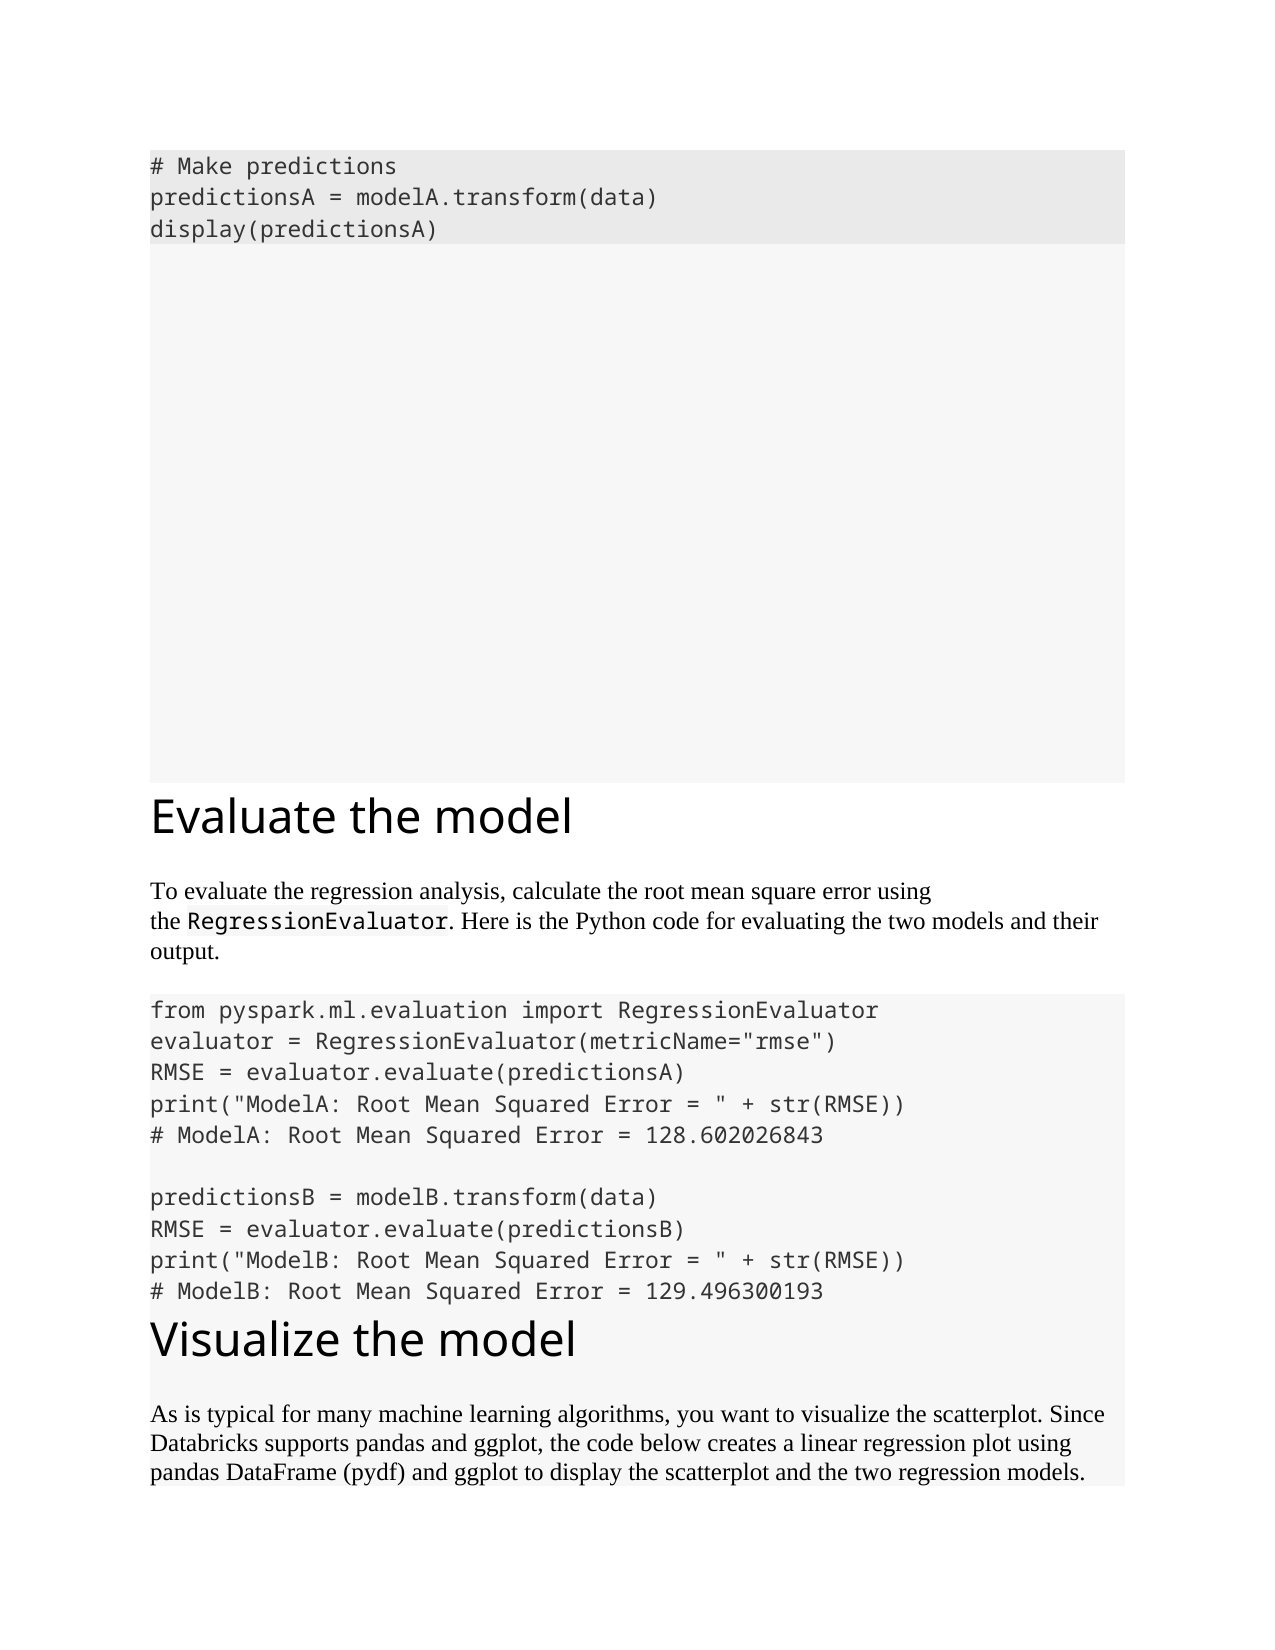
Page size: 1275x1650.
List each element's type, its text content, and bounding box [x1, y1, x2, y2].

text print("ModelB: Root Mean Squared Error = " + str(RMSE)) [150, 1244, 1125, 1275]
text # ModelA: Root Mean Squared Error = 128.602026843 [150, 1119, 1125, 1150]
text print("ModelA: Root Mean Squared Error = " + str(RMSE)) [150, 1088, 1125, 1119]
text from pyspark.ml.evaluation import RegressionEvaluator [150, 994, 1125, 1025]
text To evaluate the regression analysis, calculate the root mean square error using the RegressionEvaluator. Here is the Python code for evaluating the two models and their output. [150, 876, 1125, 965]
text predictionsB = modelB.transform(data) [150, 1181, 1125, 1213]
text Evaluate the model [150, 783, 1125, 847]
text # ModelB: Root Mean Squared Error = 129.496300193 [150, 1275, 1125, 1306]
text evaluator = RegressionEvaluator(metricName="rmse") [150, 1025, 1125, 1056]
text RMSE = evaluator.evaluate(predictionsA) [150, 1056, 1125, 1088]
text predictionsA = modelA.transform(data) [150, 181, 1125, 212]
text # Make predictions [150, 150, 1125, 181]
text RMSE = evaluator.evaluate(predictionsB) [150, 1213, 1125, 1244]
text As is typical for many machine learning algorithms, you want to visualize the scatterplot. Since Databricks supports pandas and ggplot, the code below creates a linear regression plot using pandas DataFrame (pydf) and ggplot to display the scatterplot and the two regression models. [150, 1399, 1125, 1486]
text display(predictionsA) [150, 212, 1125, 244]
text Visualize the model [150, 1306, 1125, 1370]
